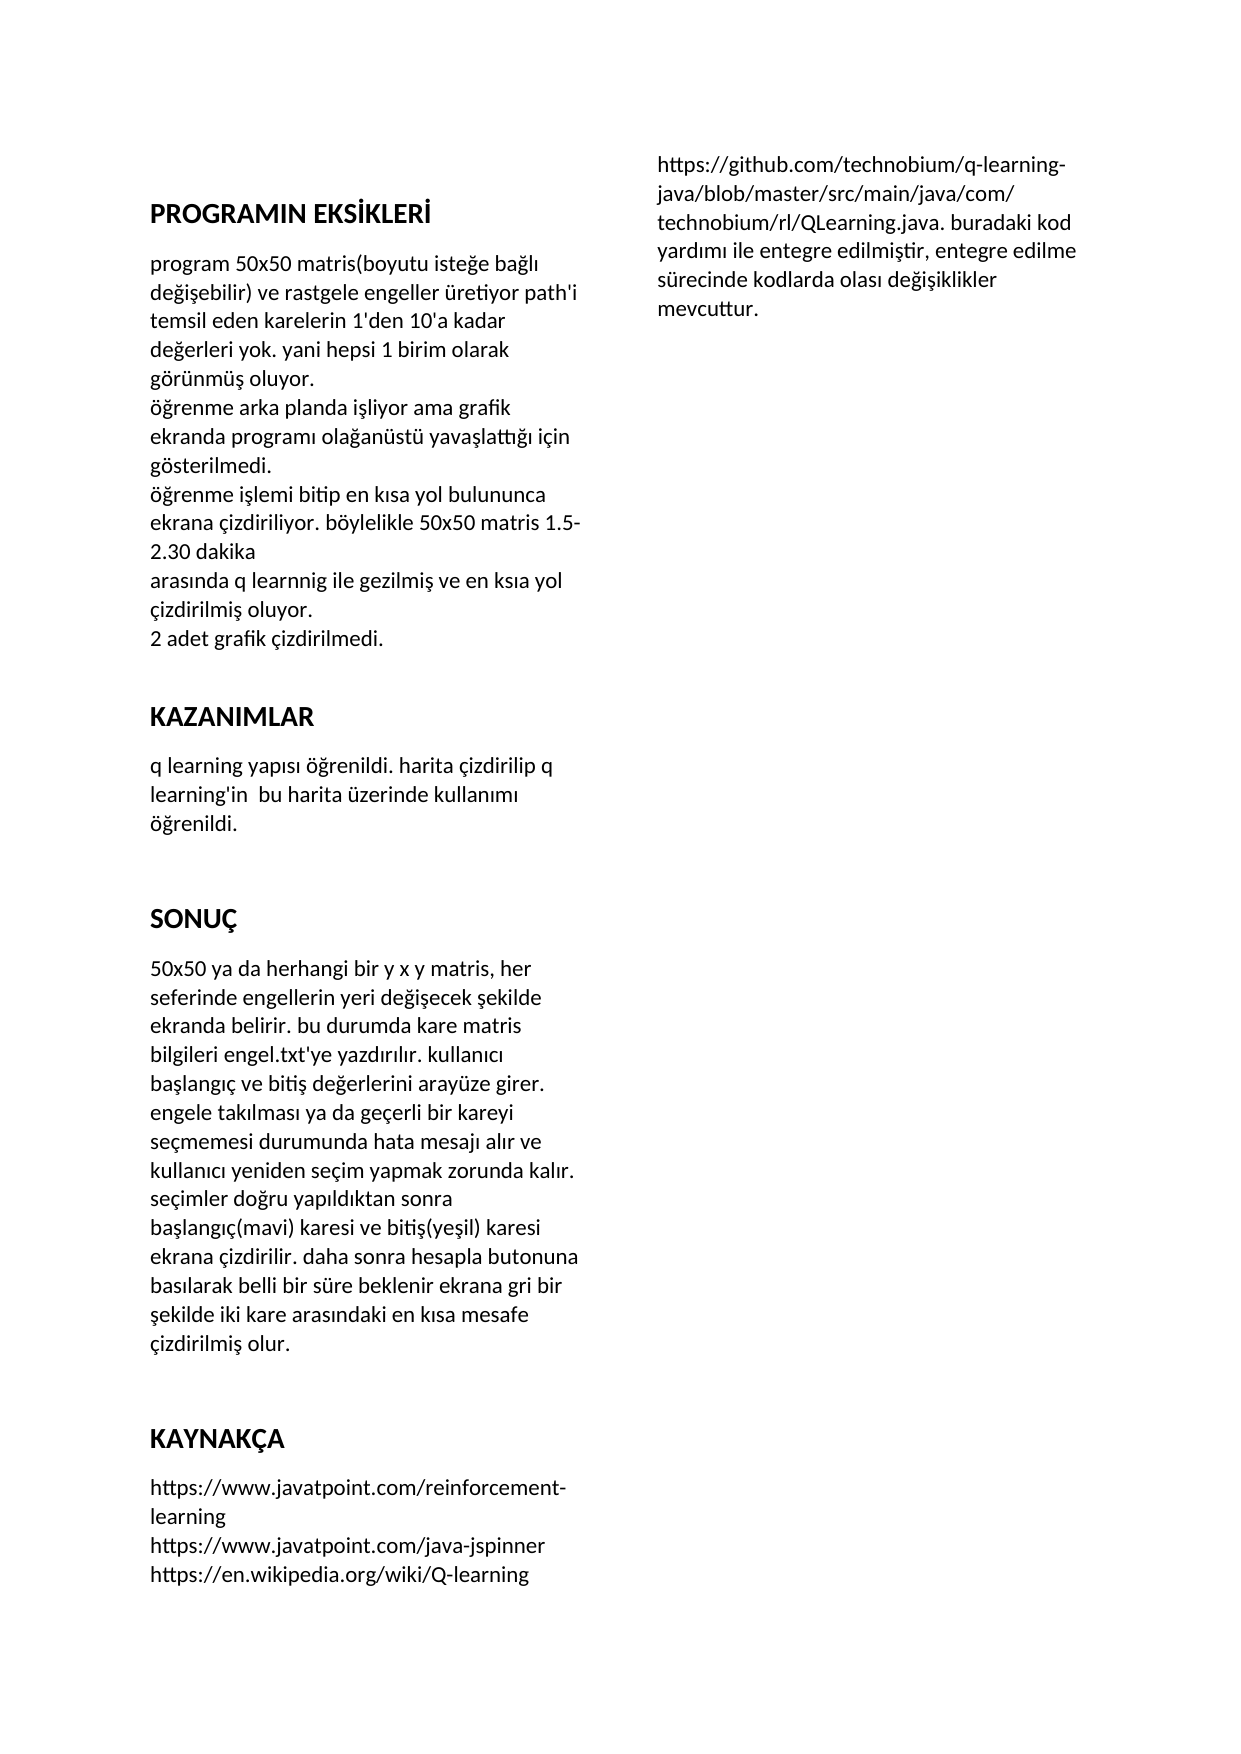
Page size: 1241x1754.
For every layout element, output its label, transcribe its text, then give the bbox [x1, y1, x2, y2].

text https://www.javatpoint.com/java-jspinner [150, 1531, 583, 1559]
text SONUÇ [150, 900, 583, 936]
text https://en.wikipedia.org/wiki/Q-learning [150, 1560, 583, 1588]
text 2 adet grafik çizdirilmedi. [150, 624, 583, 652]
text KAYNAKÇA [150, 1420, 583, 1456]
text program 50x50 matris(boyutu isteğe bağlı değişebilir) ve rastgele engeller üretiyor path'i [150, 249, 583, 306]
text https://github.com/technobium/q-learning-java/blob/master/src/main/java/com/technobium/rl/QLearning.java. buradaki kod yardımı ile entegre edilmiştir, entegre edilme sürecinde kodlarda olası değişiklikler mevcuttur. [657, 150, 1090, 322]
text 50x50 ya da herhangi bir y x y matris, her seferinde engellerin yeri değişecek şekilde ekranda belirir. bu durumda kare matris bilgileri engel.txt'ye yazdırılır. kullanıcı başlangıç ve bitiş değerlerini arayüze girer. engele takılması ya da geçerli bir kareyi seçmemesi durumunda hata mesajı alır ve kullanıcı yeniden seçim yapmak zorunda kalır. seçimler doğru yapıldıktan sonra başlangıç(mavi) karesi ve bitiş(yeşil) karesi ekrana çizdirilir. daha sonra hesapla butonuna basılarak belli bir süre beklenir ekrana gri bir şekilde iki kare arasındaki en kısa mesafe çizdirilmiş olur. [150, 954, 583, 1357]
text temsil eden karelerin 1'den 10'a kadar değerleri yok. yani hepsi 1 birim olarak görünmüş oluyor. [150, 307, 583, 392]
text arasında q learnnig ile gezilmiş ve en ksıa yol çizdirilmiş oluyor. [150, 566, 583, 623]
text PROGRAMIN EKSİKLERİ [150, 196, 583, 231]
text öğrenme arka planda işliyor ama grafik ekranda programı olağanüstü yavaşlattığı için gösterilmedi. [150, 393, 583, 479]
text öğrenme işlemi bitip en kısa yol bulununca ekrana çizdiriliyor. böylelikle 50x50 matris 1.5-2.30 dakika [150, 480, 583, 565]
text q learning yapısı öğrenildi. harita çizdirilip q learning'in bu harita üzerinde kullanımı öğrenildi. [150, 752, 583, 837]
text https://www.javatpoint.com/reinforcement-learning [150, 1473, 583, 1530]
text KAZANIMLAR [150, 698, 583, 734]
